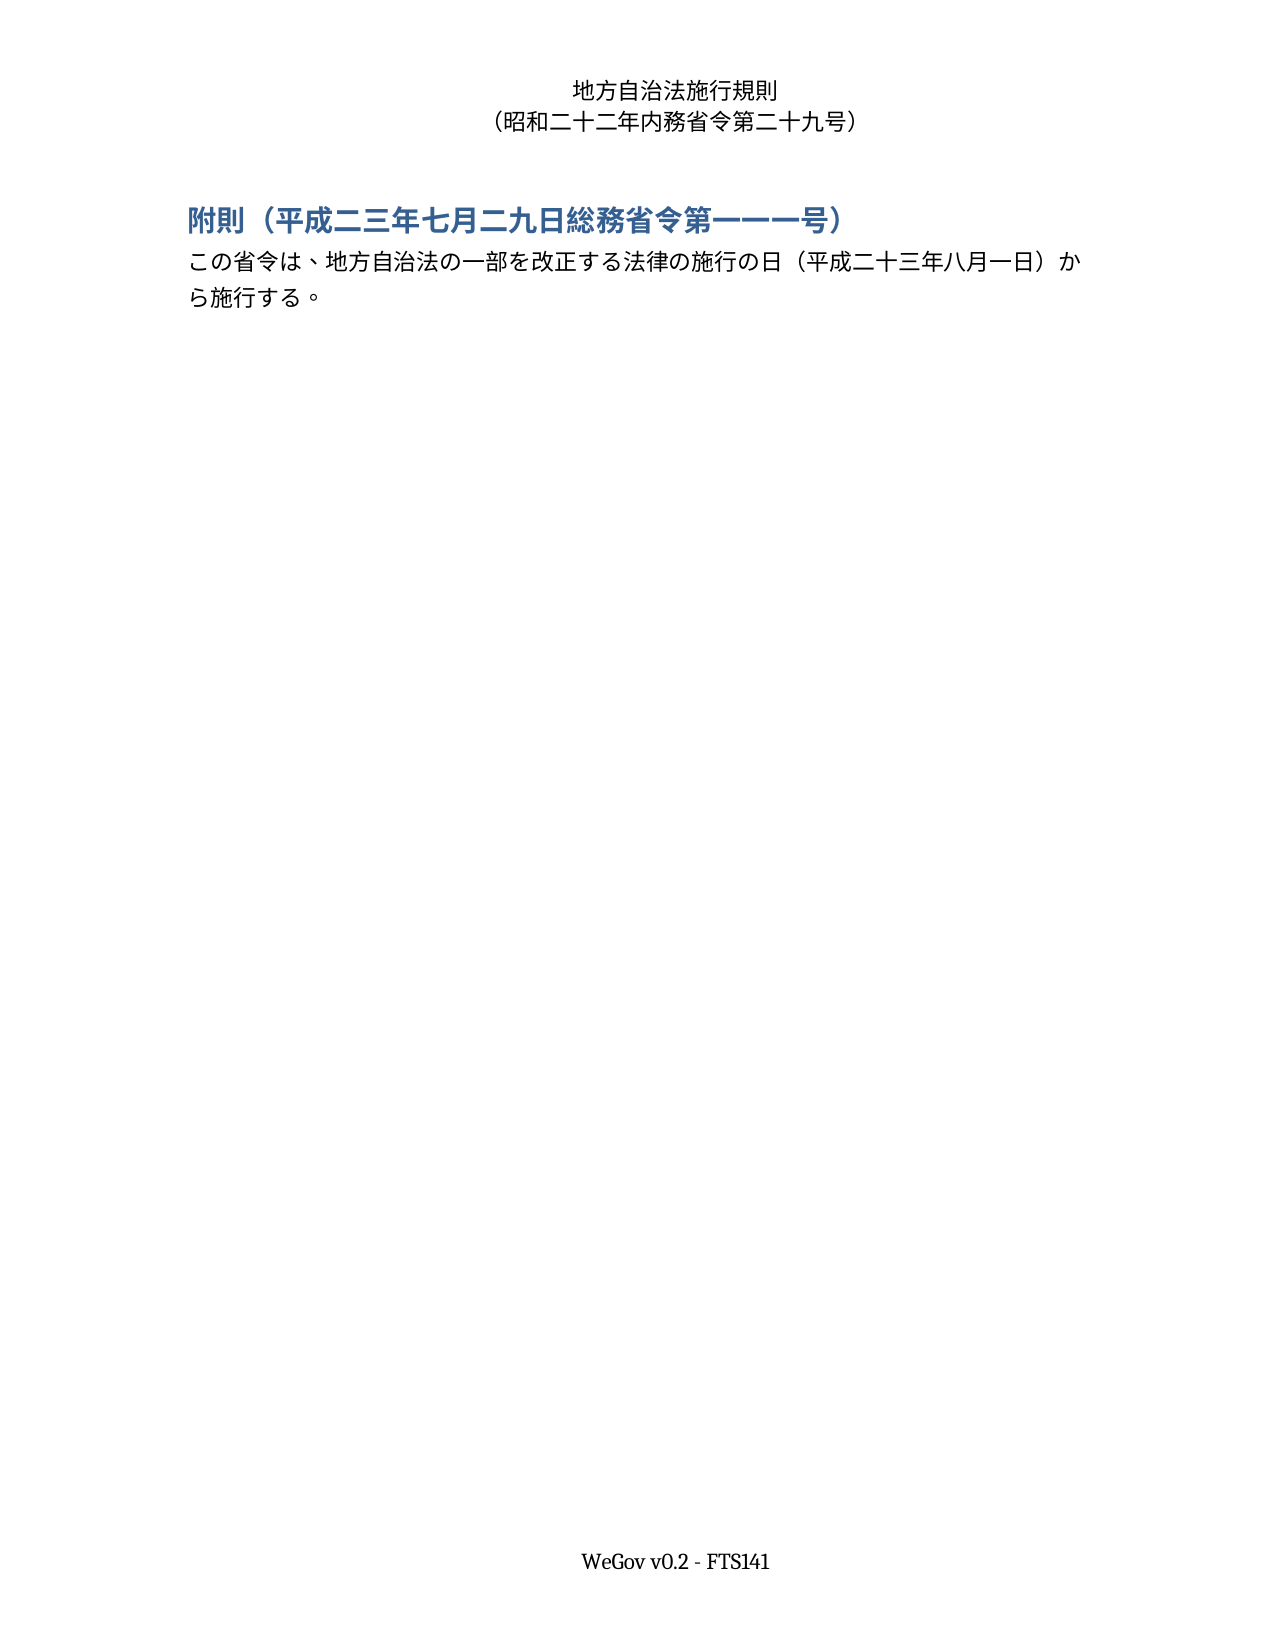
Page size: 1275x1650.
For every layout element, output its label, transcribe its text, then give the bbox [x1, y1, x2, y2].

text この省令は、地方自治法の一部を改正する法律の施行の日（平成二十三年八月一日）から施行する。 [187, 246, 1087, 313]
subtitle 附則（平成二三年七月二九日総務省令第一一一号） [187, 200, 1087, 240]
